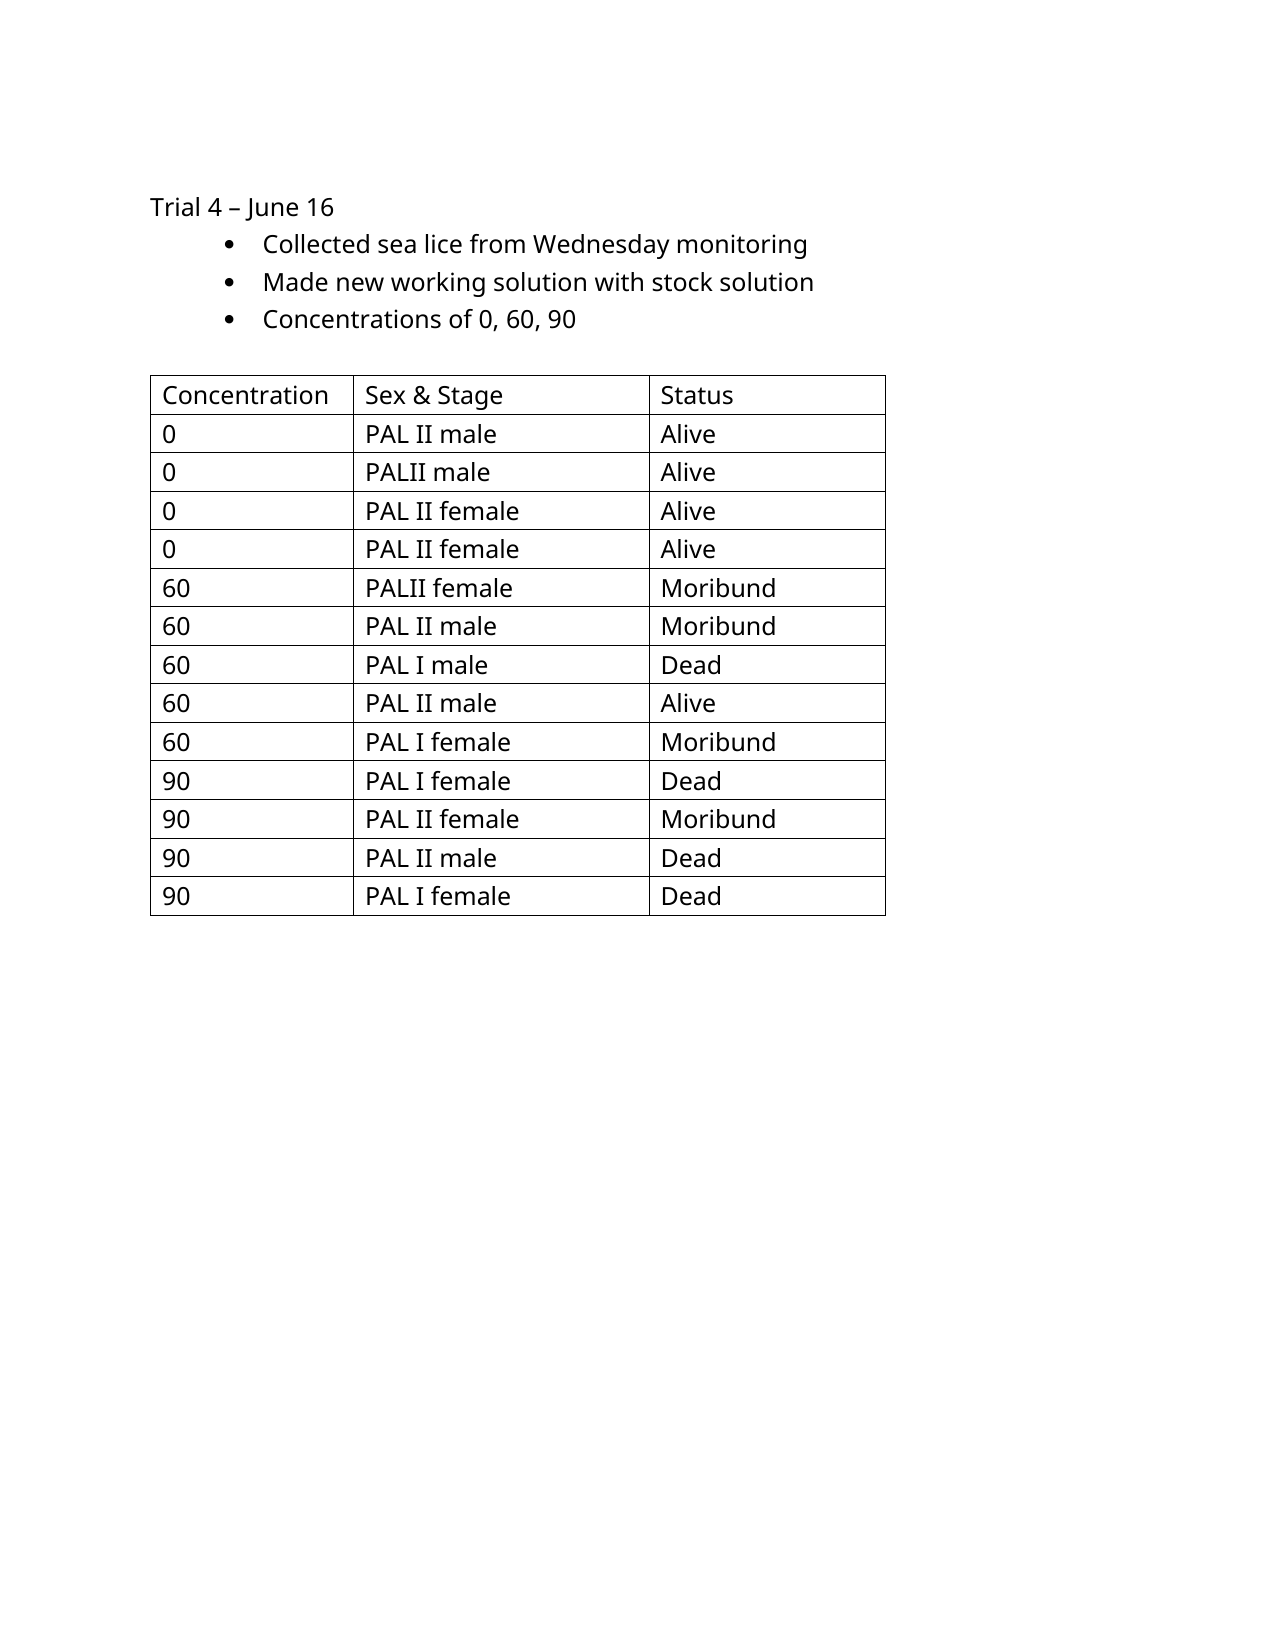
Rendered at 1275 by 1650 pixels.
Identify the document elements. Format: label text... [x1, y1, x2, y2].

table_cell PAL II female [354, 492, 649, 529]
table_cell PAL II male [354, 839, 649, 876]
table_cell 90 [151, 877, 353, 914]
table_cell PALII male [354, 453, 649, 491]
table_cell 60 [151, 569, 353, 606]
table_cell 0 [151, 530, 353, 568]
table_cell 60 [151, 723, 353, 760]
table_cell Dead [650, 646, 885, 683]
table_cell Dead [650, 839, 885, 876]
table_cell 60 [151, 684, 353, 722]
table_cell 0 [151, 453, 353, 491]
table_cell 90 [151, 761, 353, 799]
table_cell Moribund [650, 723, 885, 760]
table_cell Alive [650, 684, 885, 722]
table_cell PAL I male [354, 646, 649, 683]
table_header Status [650, 376, 885, 413]
table_cell Moribund [650, 607, 885, 645]
table_cell PAL II male [354, 684, 649, 722]
table_cell Alive [650, 492, 885, 529]
table_cell Moribund [650, 569, 885, 606]
table_cell PAL II male [354, 415, 649, 452]
table_cell PAL II female [354, 800, 649, 837]
table_cell 90 [151, 800, 353, 837]
text Concentrations of 0, 60, 90 [225, 300, 1125, 337]
table_cell Alive [650, 530, 885, 568]
table_cell PAL I female [354, 877, 649, 914]
table_cell 90 [151, 839, 353, 876]
table_cell PALII female [354, 569, 649, 606]
table_header Sex & Stage [354, 376, 649, 413]
table_cell PAL I female [354, 723, 649, 760]
table_cell 60 [151, 646, 353, 683]
table_cell PAL II male [354, 607, 649, 645]
table_cell Alive [650, 453, 885, 491]
table_cell Alive [650, 415, 885, 452]
table_cell 0 [151, 415, 353, 452]
table_cell Moribund [650, 800, 885, 837]
table_cell PAL I female [354, 761, 649, 799]
table_header Concentration [151, 376, 353, 413]
text Collected sea lice from Wednesday monitoring [225, 225, 1125, 262]
text Trial 4 – June 16 [150, 187, 1125, 225]
table_cell PAL II female [354, 530, 649, 568]
text Made new working solution with stock solution [225, 262, 1125, 300]
table_cell Dead [650, 761, 885, 799]
table_cell Dead [650, 877, 885, 914]
table_cell 0 [151, 492, 353, 529]
table_cell 60 [151, 607, 353, 645]
